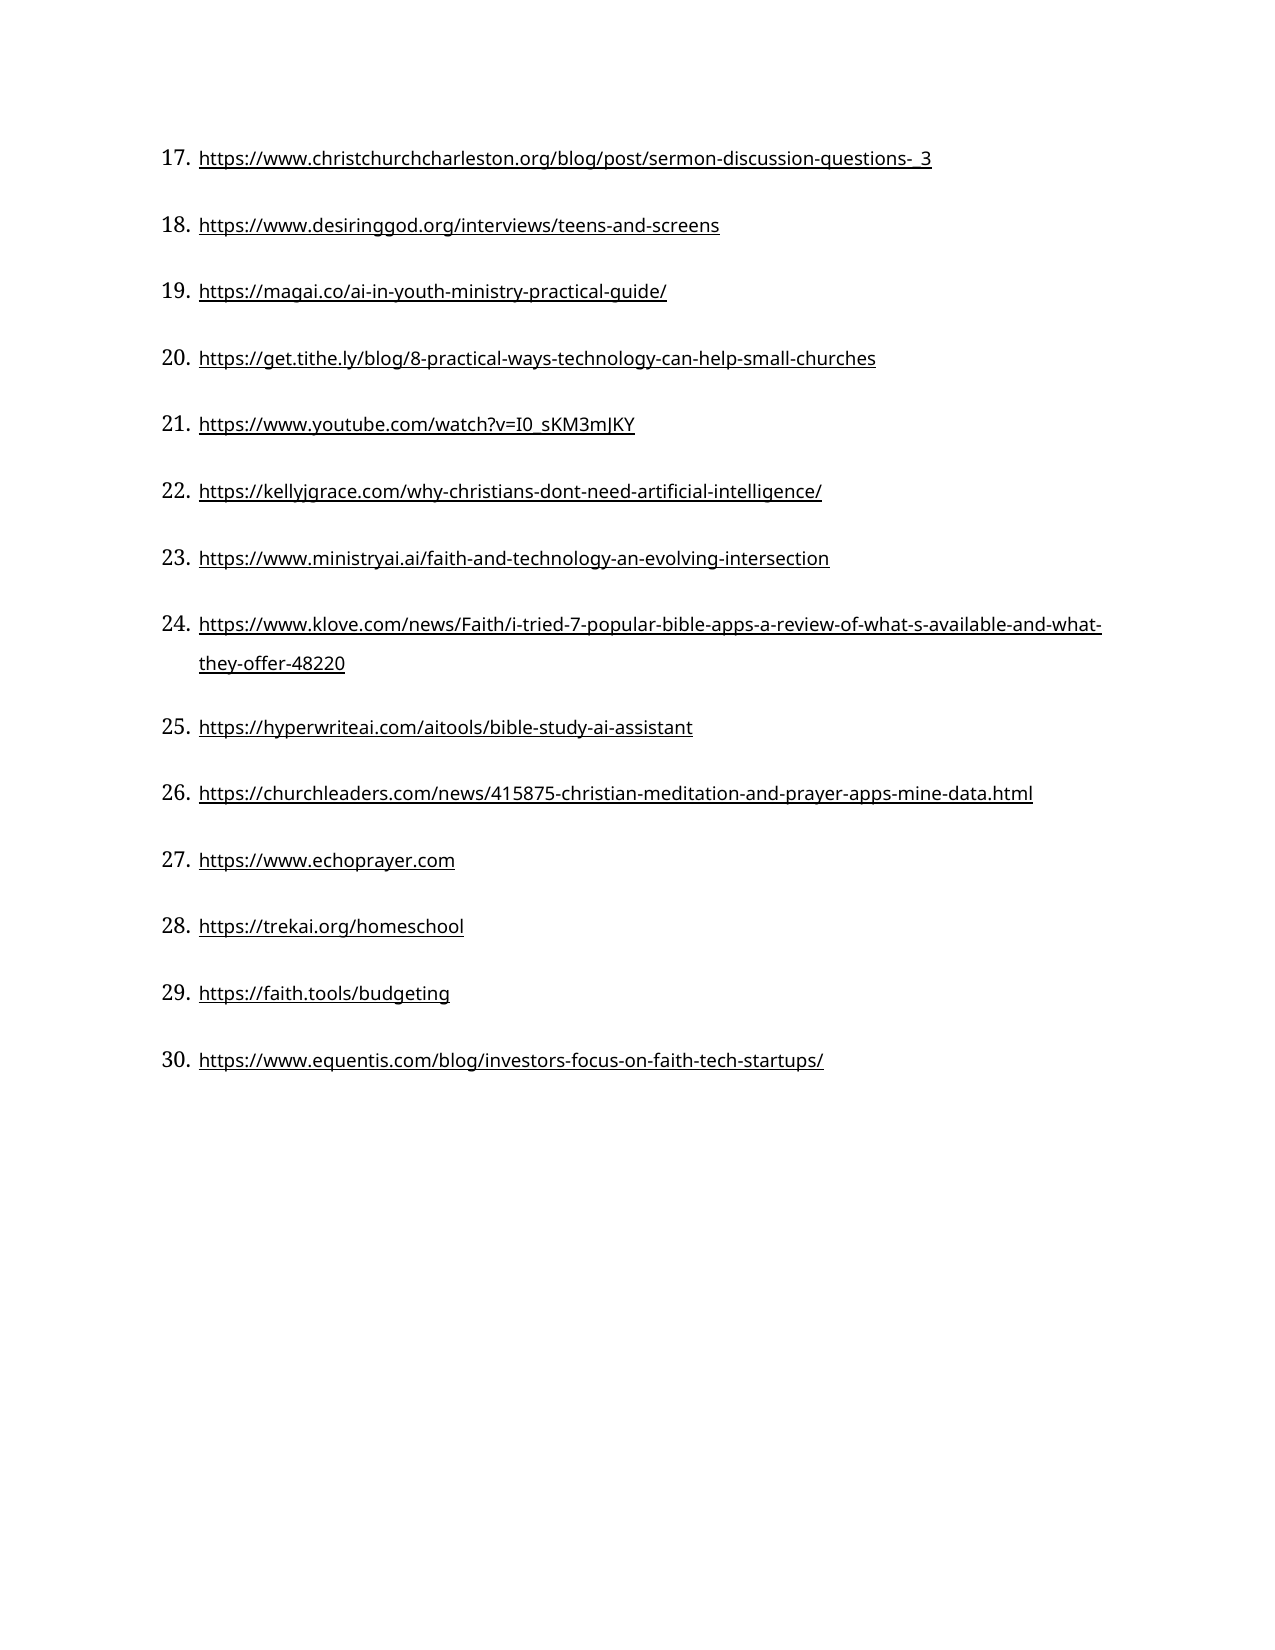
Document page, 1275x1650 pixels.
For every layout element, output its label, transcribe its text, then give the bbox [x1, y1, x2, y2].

list https://faith.tools/budgeting [161, 977, 1133, 1007]
list https://kellyjgrace.com/why-christians-dont-need-artificial-intelligence/ [161, 475, 1133, 505]
list https://trekai.org/homeschool [161, 910, 1133, 940]
list https://hyperwriteai.com/aitools/bible-study-ai-assistant [161, 711, 1133, 741]
list https://churchleaders.com/news/415875-christian-meditation-and-prayer-apps-mine-data.html [161, 777, 1133, 807]
list https://www.klove.com/news/Faith/i-tried-7-popular-bible-apps-a-review-of-what-s-available-and-what-they-offer-48220 [161, 608, 1133, 676]
list https://magai.co/ai-in-youth-ministry-practical-guide/ [161, 275, 1133, 305]
list https://www.ministryai.ai/faith-and-technology-an-evolving-intersection [161, 542, 1133, 571]
list https://www.echoprayer.com [161, 844, 1133, 874]
list https://get.tithe.ly/blog/8-practical-ways-technology-can-help-small-churches [161, 342, 1133, 372]
list https://www.equentis.com/blog/investors-focus-on-faith-tech-startups/ [161, 1043, 1133, 1073]
list https://www.desiringgod.org/interviews/teens-and-screens [161, 209, 1133, 238]
list https://www.youtube.com/watch?v=I0_sKM3mJKY [161, 408, 1133, 438]
list https://www.christchurchcharleston.org/blog/post/sermon-discussion-questions-_3 [161, 142, 1133, 172]
